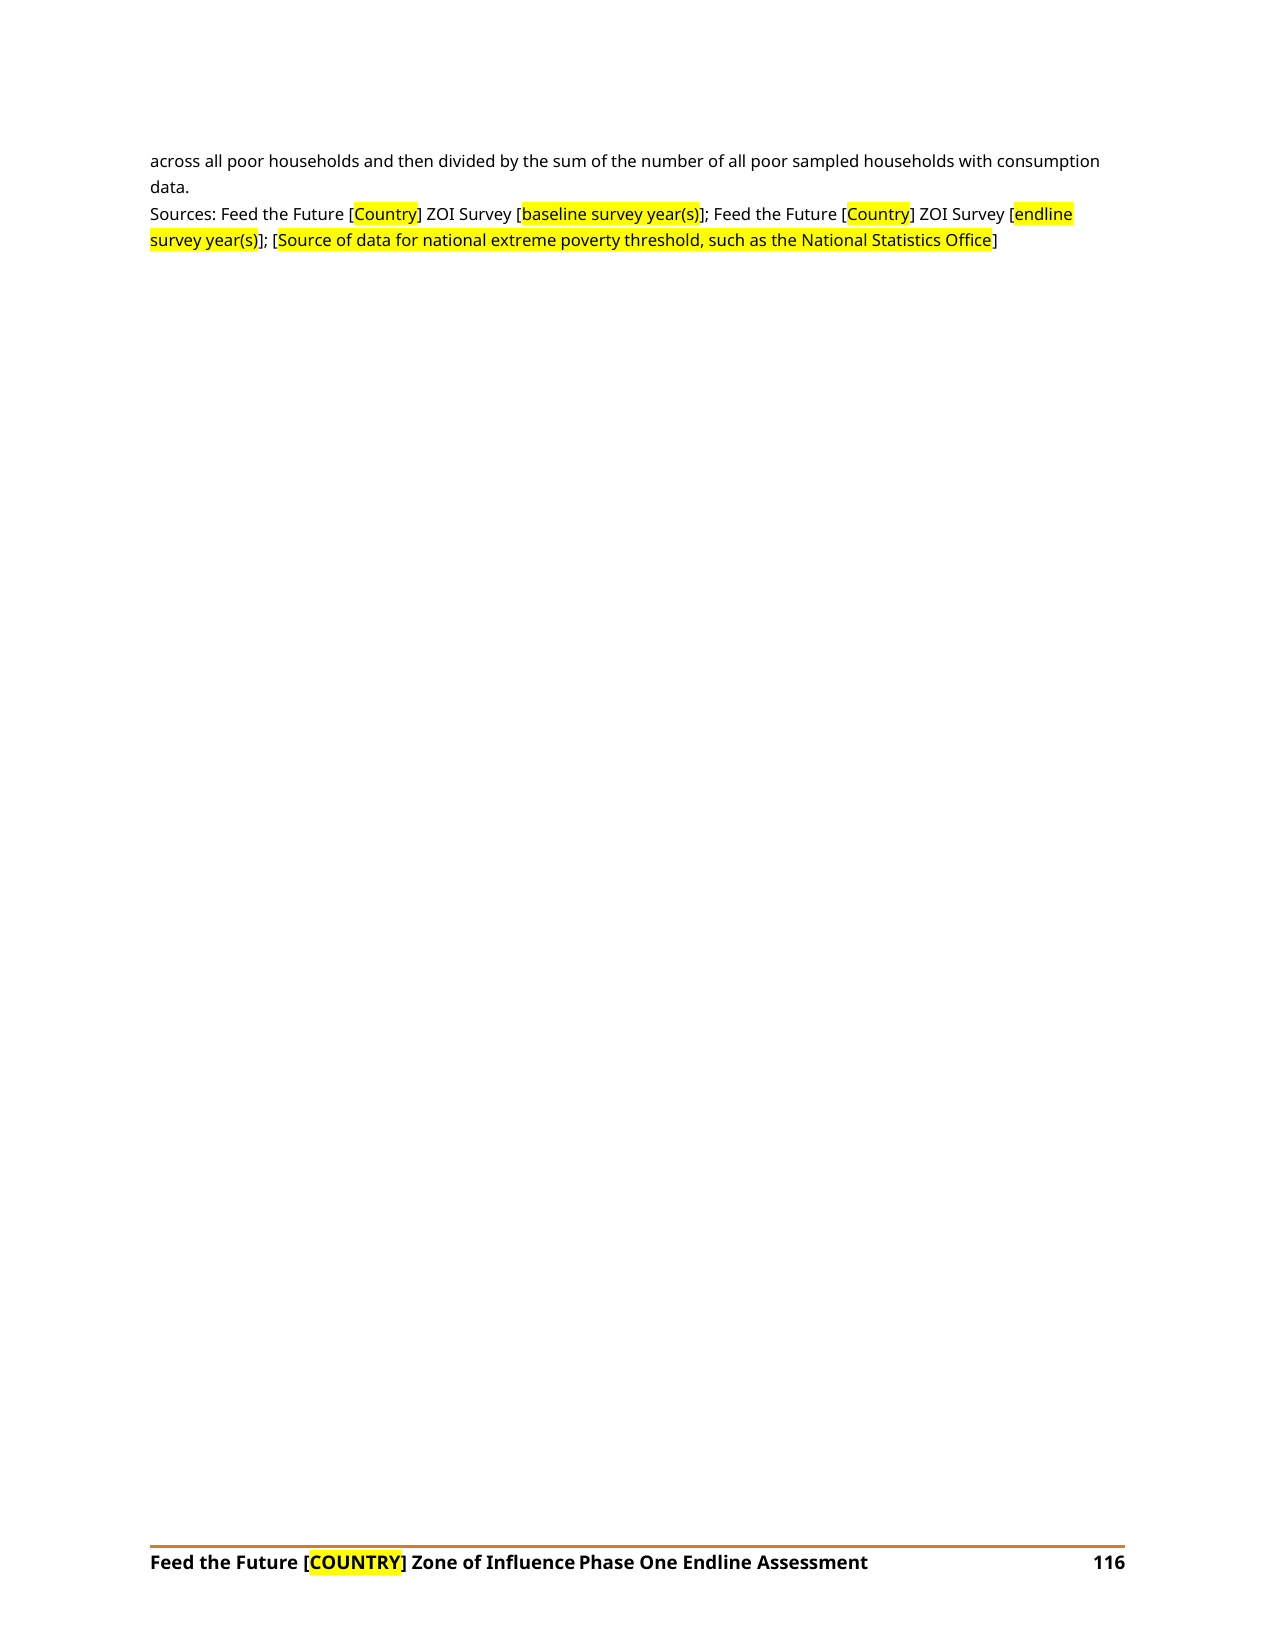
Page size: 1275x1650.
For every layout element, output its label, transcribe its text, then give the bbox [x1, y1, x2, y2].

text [150, 150, 1125, 199]
text Sources: Feed the Future [Country] ZOI Survey [baseline survey year(s)]; Feed the Future [Country] ZOI Survey [endline survey year(s)]; [Source of data for national extreme poverty threshold, such as the National Statistics Office] [150, 202, 1125, 251]
